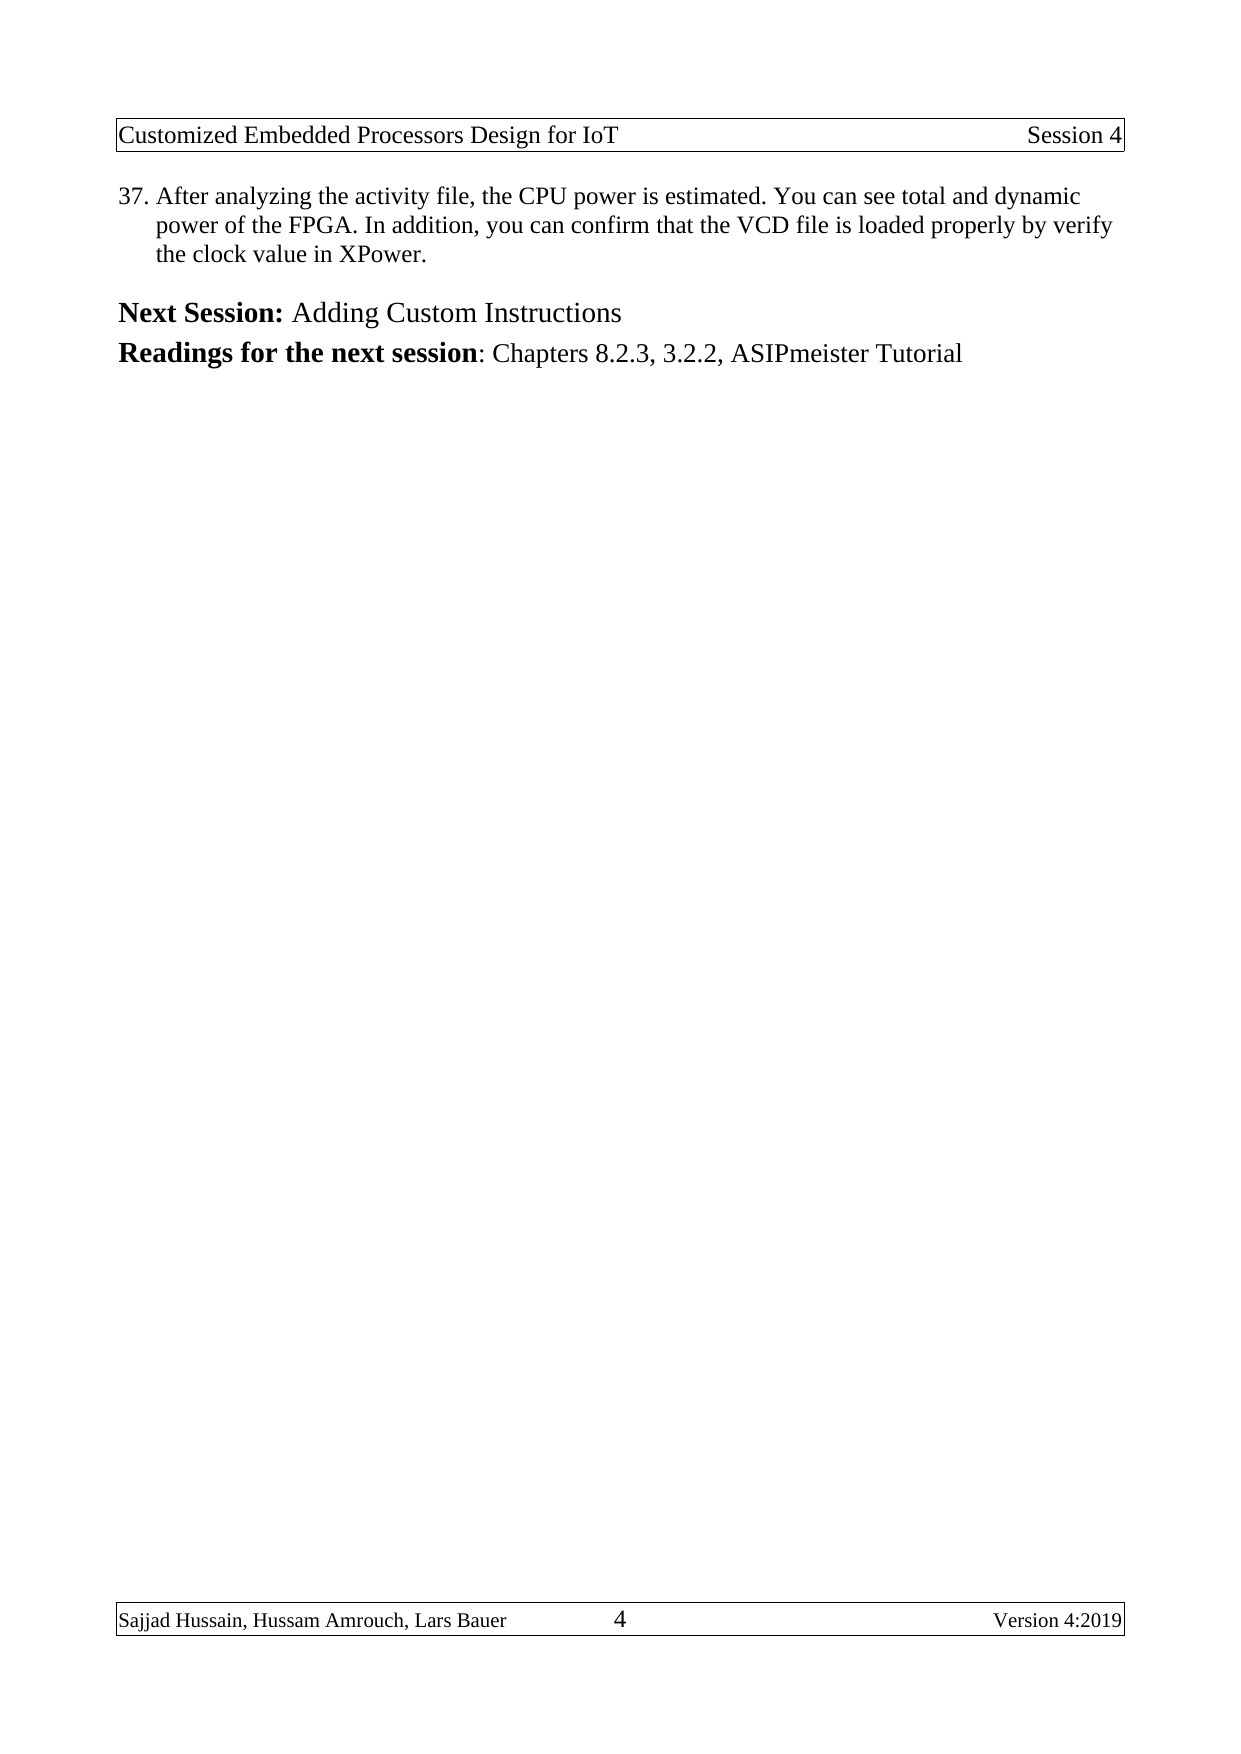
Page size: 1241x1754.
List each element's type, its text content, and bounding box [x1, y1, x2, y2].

list After analyzing the activity file, the CPU power is estimated. You can see total and dynamic power of the FPGA. In addition, you can confirm that the VCD file is loaded properly by verify the clock value in XPower. [118, 181, 1122, 268]
text Readings for the next session: Chapters 8.2.3, 3.2.2, ASIPmeister Tutorial [118, 340, 1122, 367]
text Next Session: Adding Custom Instructions [118, 301, 1122, 328]
